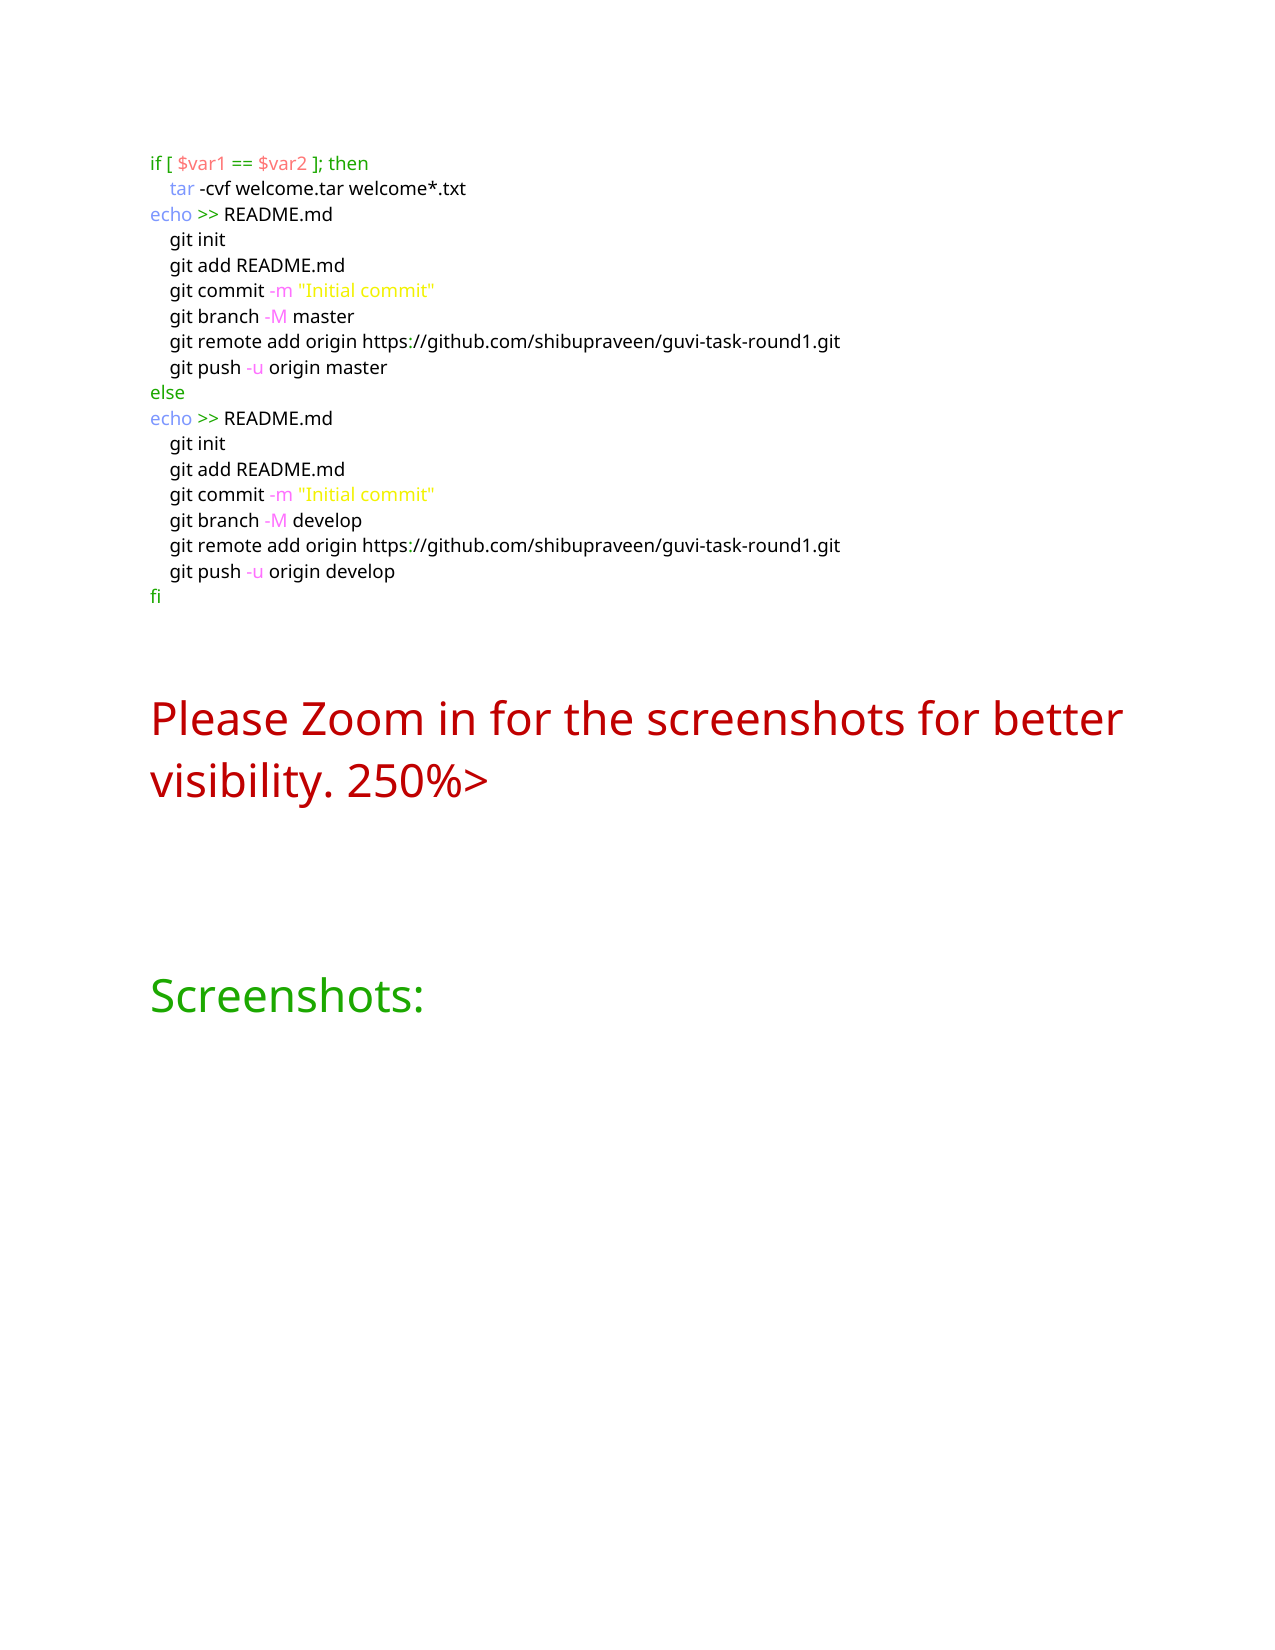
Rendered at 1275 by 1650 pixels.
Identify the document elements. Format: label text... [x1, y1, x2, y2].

text git push -u origin master [150, 354, 1125, 380]
text git add README.md [150, 456, 1125, 482]
text echo >> README.md [150, 405, 1125, 431]
text git add README.md [150, 252, 1125, 278]
text git branch -M master [150, 303, 1125, 329]
text echo >> README.md [150, 201, 1125, 227]
text Screenshots: [150, 964, 1125, 1026]
text Please Zoom in for the screenshots for better visibility. 250%> [150, 686, 1125, 811]
text git commit -m "Initial commit" [150, 482, 1125, 507]
text git commit -m "Initial commit" [150, 278, 1125, 303]
text git init [150, 431, 1125, 456]
text tar -cvf welcome.tar welcome*.txt [150, 176, 1125, 201]
text git push -u origin develop [150, 558, 1125, 584]
text git remote add origin https://github.com/shibupraveen/guvi-task-round1.git [150, 533, 1125, 558]
text if [ $var1 == $var2 ]; then [150, 150, 1125, 176]
text else [150, 380, 1125, 405]
text fi [150, 584, 1125, 609]
text git branch -M develop [150, 507, 1125, 533]
text git init [150, 227, 1125, 252]
text git remote add origin https://github.com/shibupraveen/guvi-task-round1.git [150, 329, 1125, 354]
